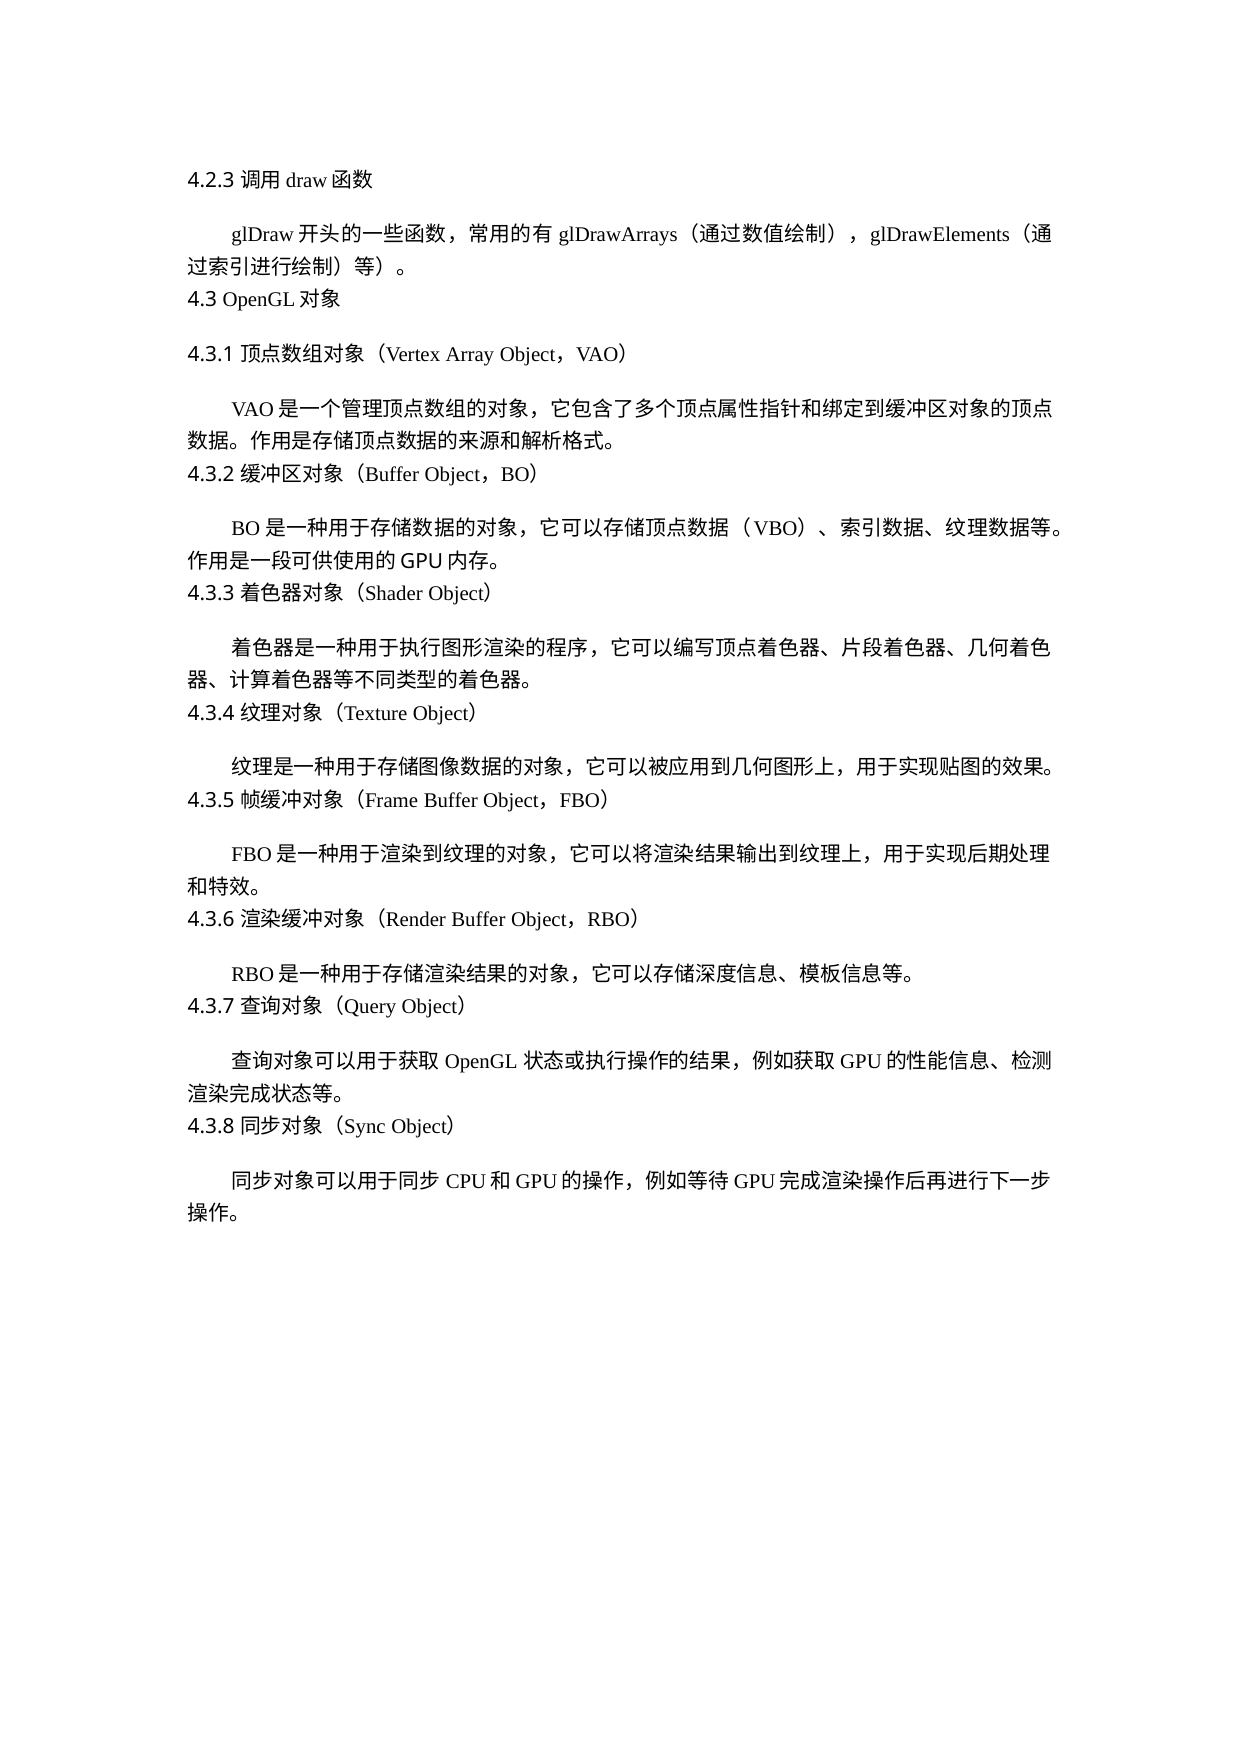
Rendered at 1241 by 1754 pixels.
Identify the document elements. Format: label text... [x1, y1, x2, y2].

text 同步对象可以用于同步CPU和GPU的操作，例如等待GPU完成渲染操作后再进行下一步操作。 [187, 1163, 1053, 1228]
subtitle 4.3.8 同步对象（Sync Object） [187, 1108, 1053, 1141]
text BO是一种用于存储数据的对象，它可以存储顶点数据（VBO）、索引数据、纹理数据等。作用是一段可供使用的GPU内存。 [187, 510, 1053, 575]
text 查询对象可以用于获取 OpenGL 状态或执行操作的结果，例如获取GPU的性能信息、检测渲染完成状态等。 [187, 1043, 1053, 1108]
text glDraw开头的一些函数，常用的有glDrawArrays（通过数值绘制），glDrawElements（通过索引进行绘制）等）。 [187, 217, 1053, 282]
subtitle 4.2.3 调用draw函数 [187, 162, 1053, 194]
subtitle 4.3.4 纹理对象（Texture Object） [187, 695, 1053, 727]
text 纹理是一种用于存储图像数据的对象，它可以被应用到几何图形上，用于实现贴图的效果。 [187, 749, 1053, 782]
subtitle 4.3.1 顶点数组对象（Vertex Array Object，VAO） [187, 336, 1053, 369]
subtitle 4.3.6 渲染缓冲对象（Render Buffer Object，RBO） [187, 902, 1053, 934]
subtitle 4.3 OpenGL对象 [187, 282, 1053, 314]
subtitle 4.3.3 着色器对象（Shader Object） [187, 575, 1053, 608]
subtitle 4.3.2 缓冲区对象（Buffer Object，BO） [187, 456, 1053, 488]
text 着色器是一种用于执行图形渲染的程序，它可以编写顶点着色器、片段着色器、几何着色器、计算着色器等不同类型的着色器。 [187, 630, 1053, 695]
text RBO是一种用于存储渲染结果的对象，它可以存储深度信息、模板信息等。 [187, 956, 1053, 989]
subtitle 4.3.7 查询对象（Query Object） [187, 989, 1053, 1021]
text FBO是一种用于渲染到纹理的对象，它可以将渲染结果输出到纹理上，用于实现后期处理和特效。 [187, 837, 1053, 902]
subtitle 4.3.5 帧缓冲对象（Frame Buffer Object，FBO） [187, 782, 1053, 814]
text VAO是一个管理顶点数组的对象，它包含了多个顶点属性指针和绑定到缓冲区对象的顶点数据。作用是存储顶点数据的来源和解析格式。 [187, 391, 1053, 456]
